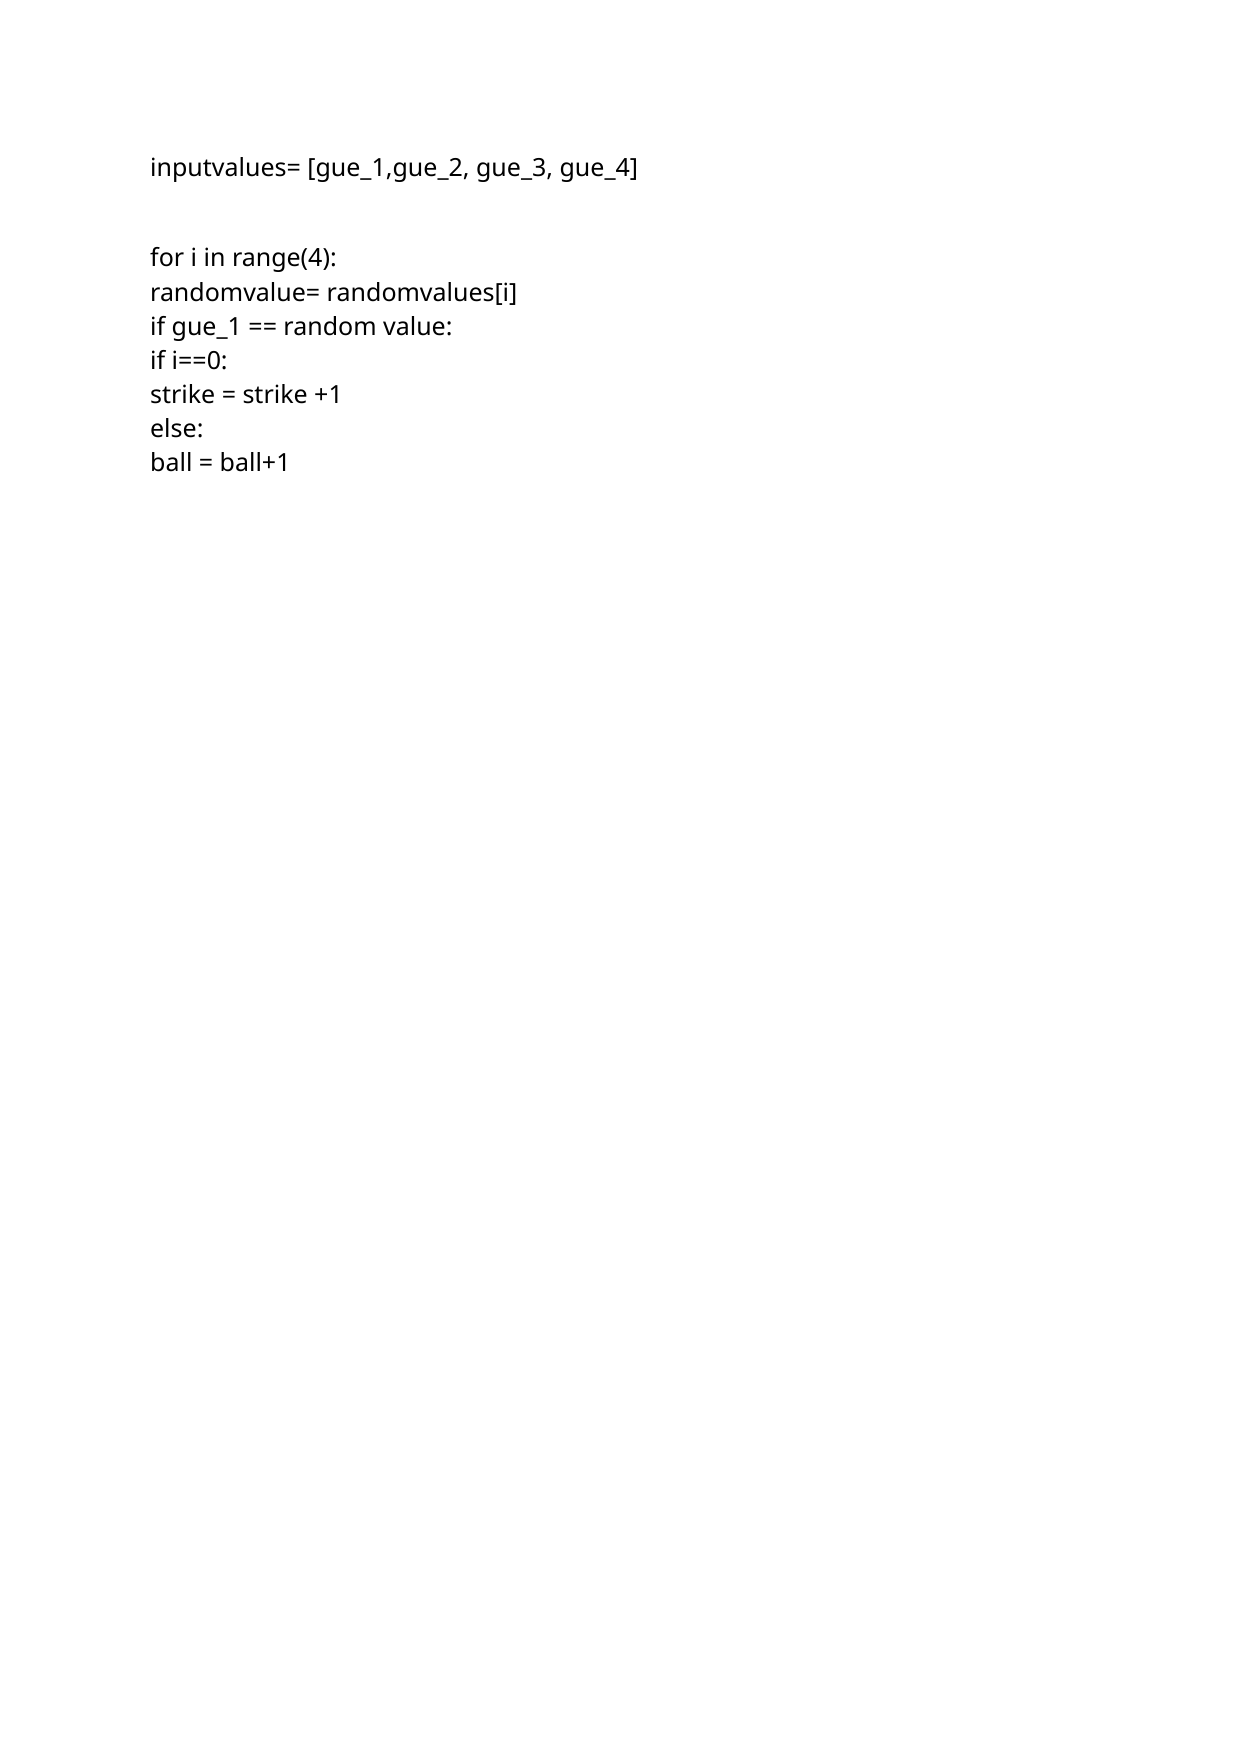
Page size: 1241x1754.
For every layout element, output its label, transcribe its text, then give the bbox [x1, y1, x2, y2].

text ball = ball+1 [150, 446, 1090, 480]
text strike = strike +1 [150, 378, 1090, 412]
text for i in range(4): [150, 242, 1090, 276]
text else: [150, 412, 1090, 446]
text randomvalue= randomvalues[i] [150, 276, 1090, 310]
text if gue_1 == random value: [150, 310, 1090, 344]
text inputvalues= [gue_1,gue_2, gue_3, gue_4] [150, 150, 1090, 184]
text if i==0: [150, 344, 1090, 378]
